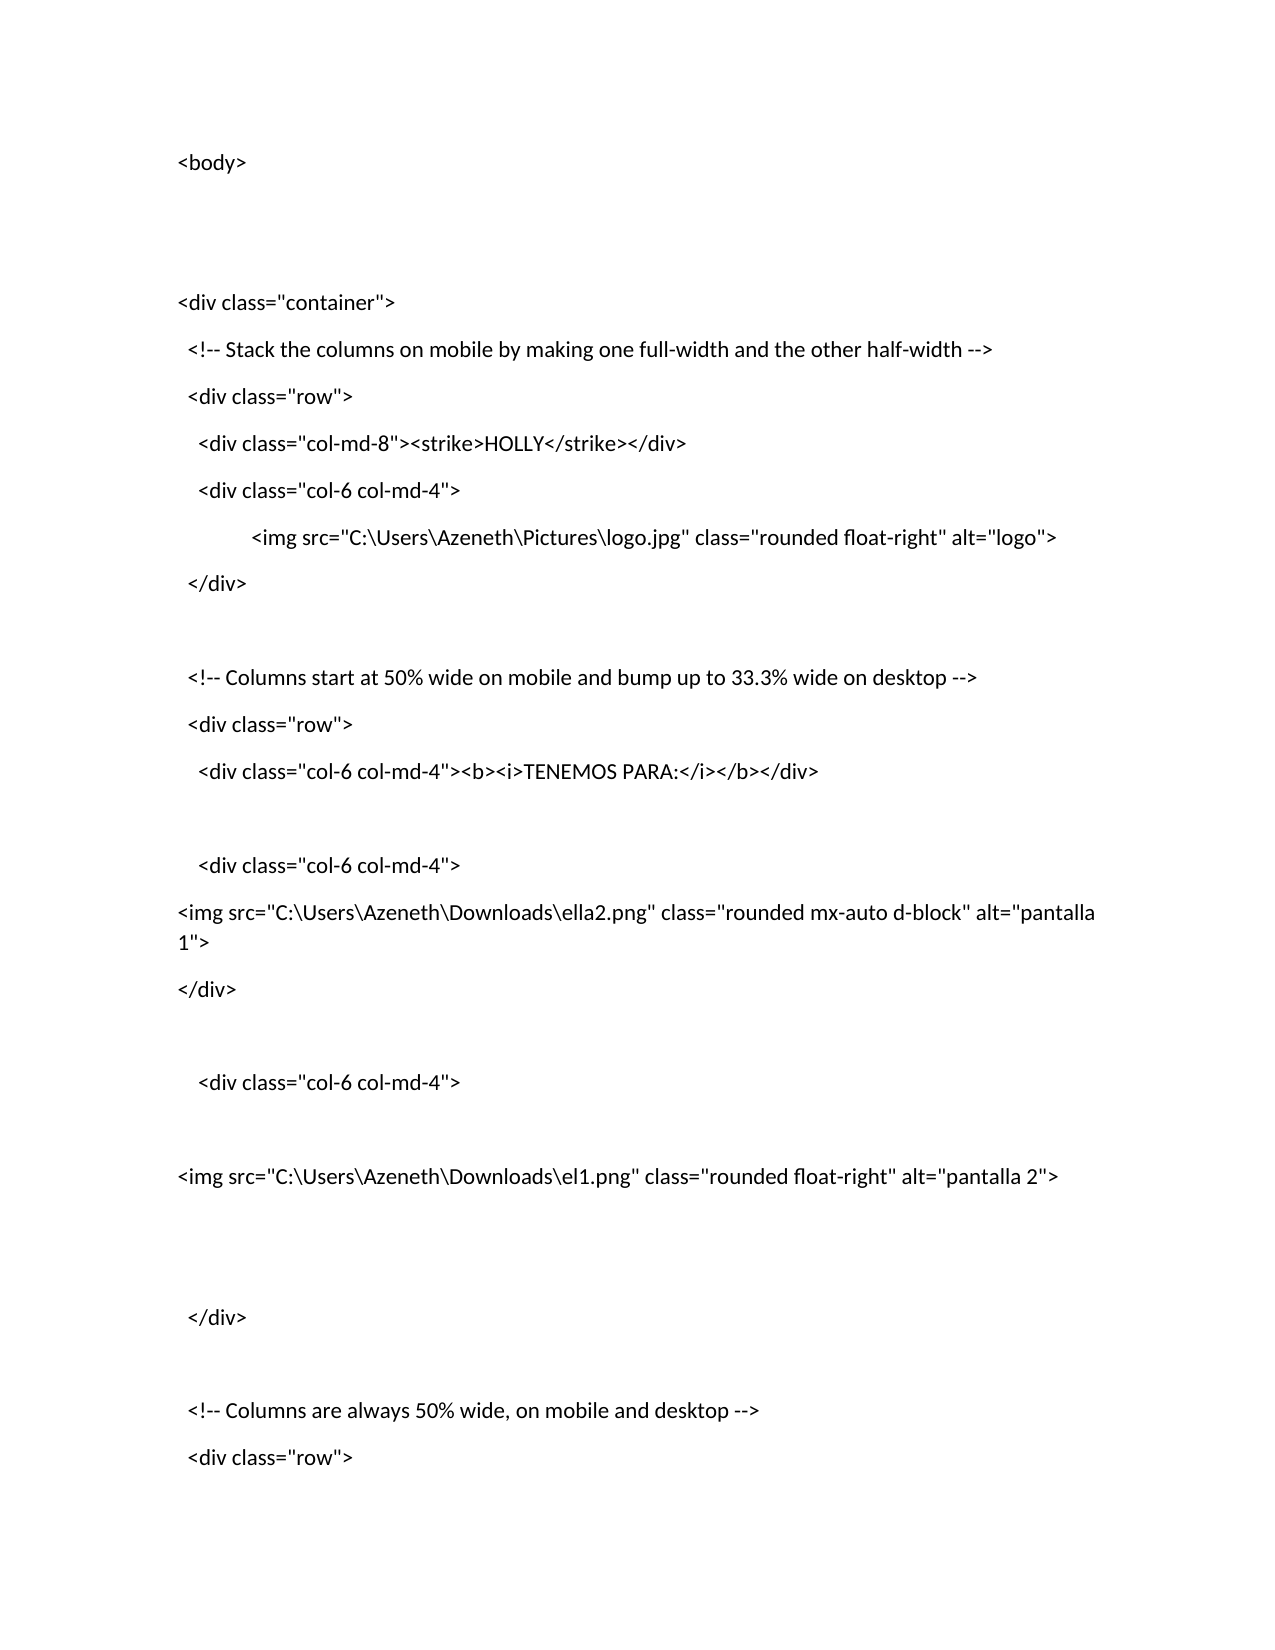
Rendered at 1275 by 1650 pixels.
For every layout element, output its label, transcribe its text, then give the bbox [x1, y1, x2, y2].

text <img src="C:\Users\Azeneth\Downloads\ella2.png" class="rounded mx-auto d-block" alt="pantalla 1"> [177, 898, 1098, 956]
text <div class="row"> [177, 1443, 1098, 1471]
text <div class="col-6 col-md-4"><b><i>TENEMOS PARA:</i></b></div> [177, 757, 1098, 785]
text <div class="row"> [177, 382, 1098, 410]
text <div class="col-md-8"><strike>HOLLY</strike></div> [177, 429, 1098, 457]
text </div> [177, 975, 1098, 1003]
text <div class="col-6 col-md-4"> [177, 1068, 1098, 1096]
text </div> [177, 1303, 1098, 1331]
text <img src="C:\Users\Azeneth\Downloads\el1.png" class="rounded float-right" alt="pantalla 2"> [177, 1162, 1098, 1190]
text <img src="C:\Users\Azeneth\Pictures\logo.jpg" class="rounded float-right" alt="logo"> [177, 523, 1098, 551]
text <div class="row"> [177, 710, 1098, 738]
text <div class="col-6 col-md-4"> [177, 476, 1098, 504]
text <div class="container"> [177, 288, 1098, 316]
text <!-- Stack the columns on mobile by making one full-width and the other half-width --> [177, 335, 1098, 363]
text <div class="col-6 col-md-4"> [177, 851, 1098, 879]
text <!-- Columns start at 50% wide on mobile and bump up to 33.3% wide on desktop --> [177, 663, 1098, 691]
text <!-- Columns are always 50% wide, on mobile and desktop --> [177, 1397, 1098, 1424]
text </div> [177, 569, 1098, 597]
text <body> [177, 148, 1098, 176]
